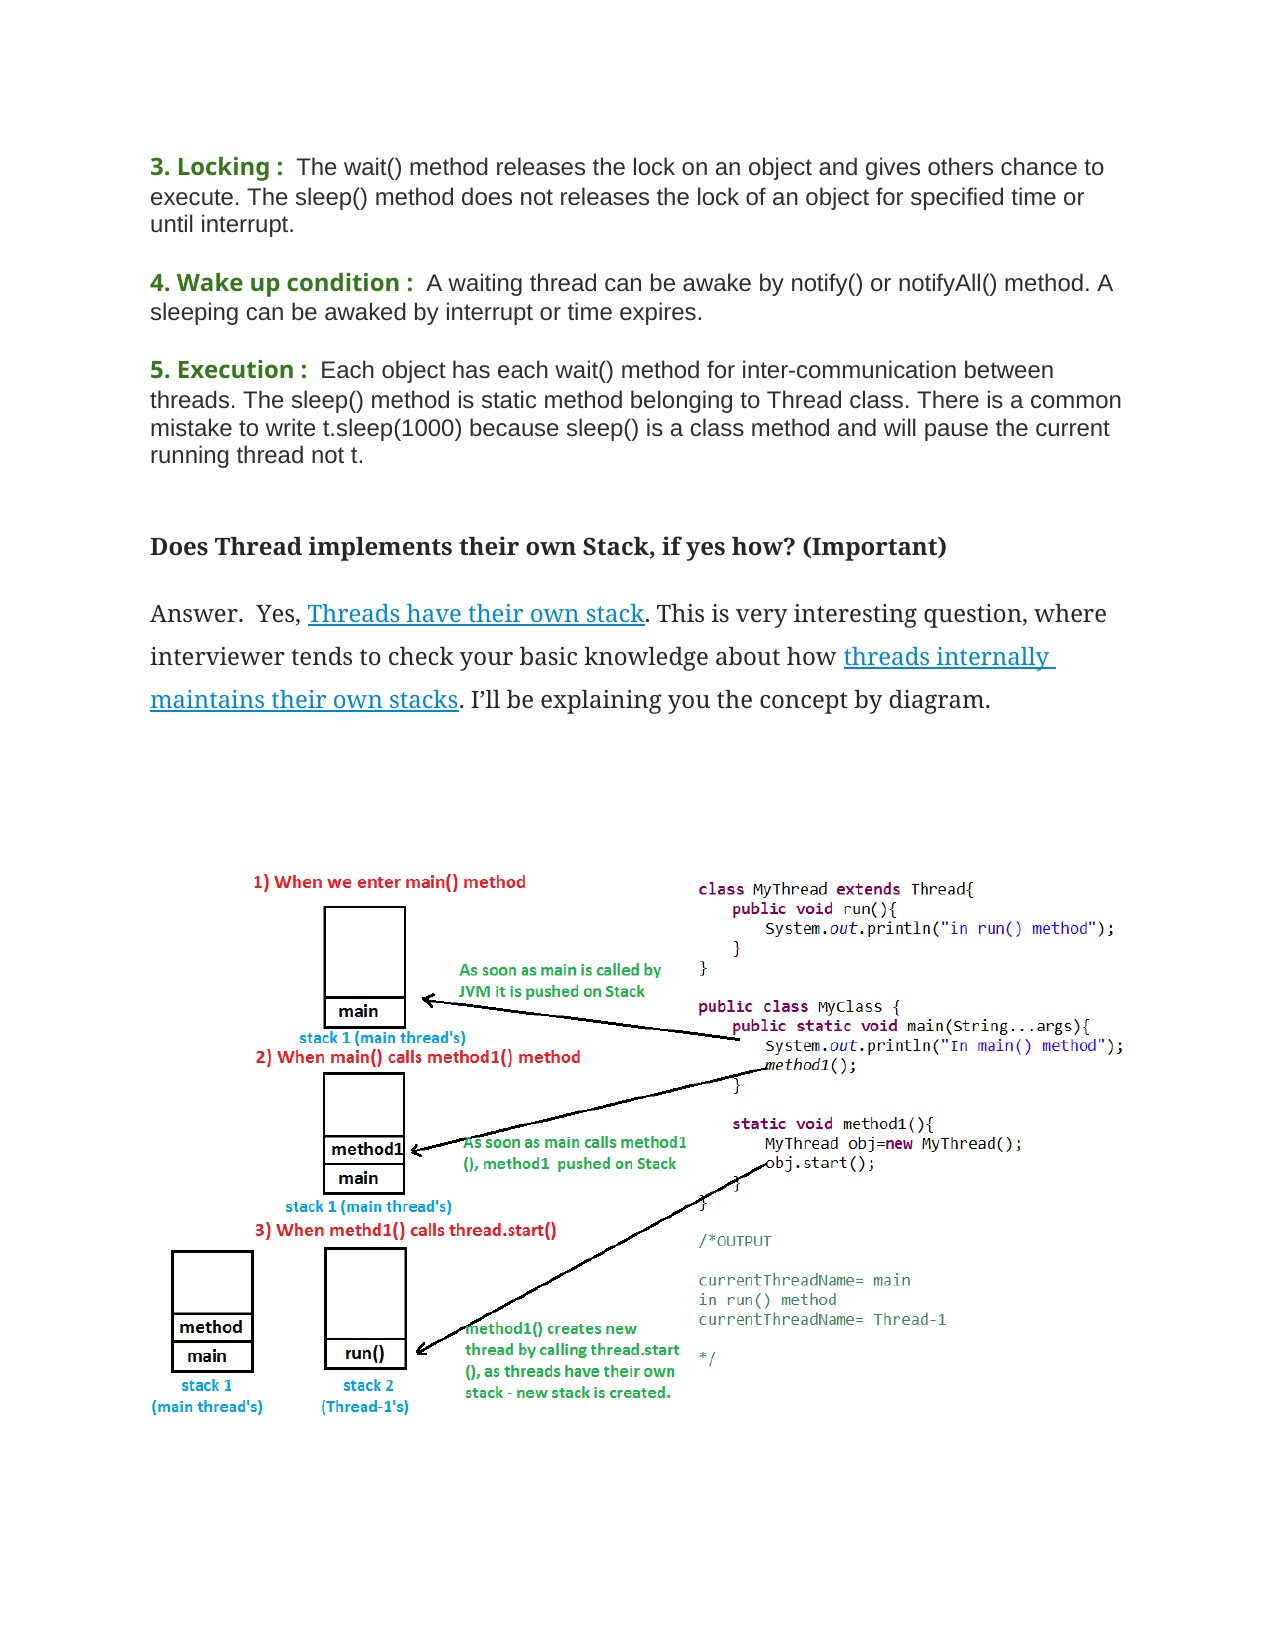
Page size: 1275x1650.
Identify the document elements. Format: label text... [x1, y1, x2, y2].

picture [150, 840, 1125, 1421]
text Answer. Yes, Threads have their own stack. This is very interesting question, where interviewer tends to check your basic knowledge about how threads internally maintains their own stacks. I’ll be explaining you the concept by diagram. [150, 586, 1125, 715]
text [150, 150, 1125, 469]
text Does Thread implements their own Stack, if yes how? (Important) [150, 520, 1125, 563]
